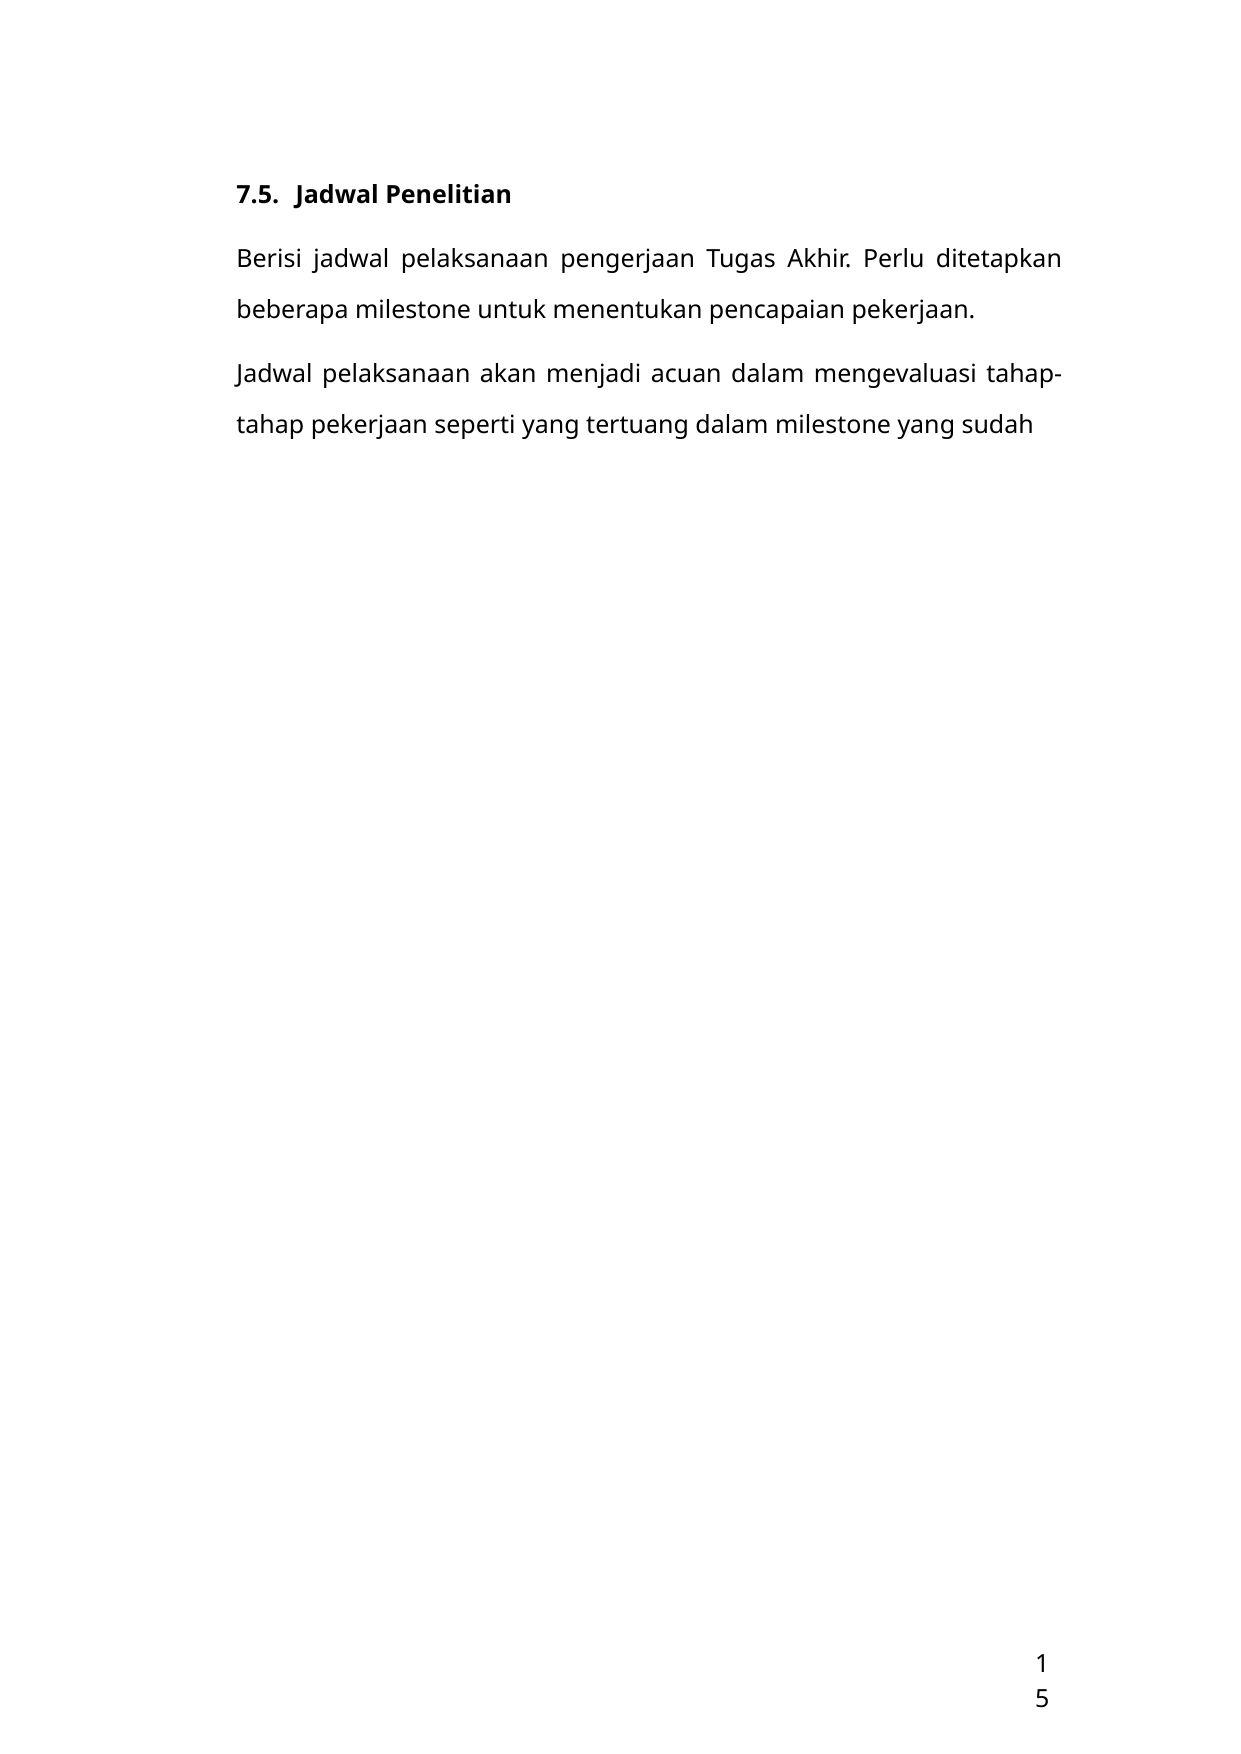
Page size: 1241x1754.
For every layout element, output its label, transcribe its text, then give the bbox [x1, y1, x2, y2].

text Jadwal pelaksanaan akan menjadi acuan dalam mengevaluasi tahap-tahap pekerjaan seperti yang tertuang dalam milestone yang sudah [236, 355, 1063, 440]
list Jadwal Penelitian [236, 177, 1063, 211]
text Berisi jadwal pelaksanaan pengerjaan Tugas Akhir. Perlu ditetapkan beberapa milestone untuk menentukan pencapaian pekerjaan. [236, 241, 1063, 326]
